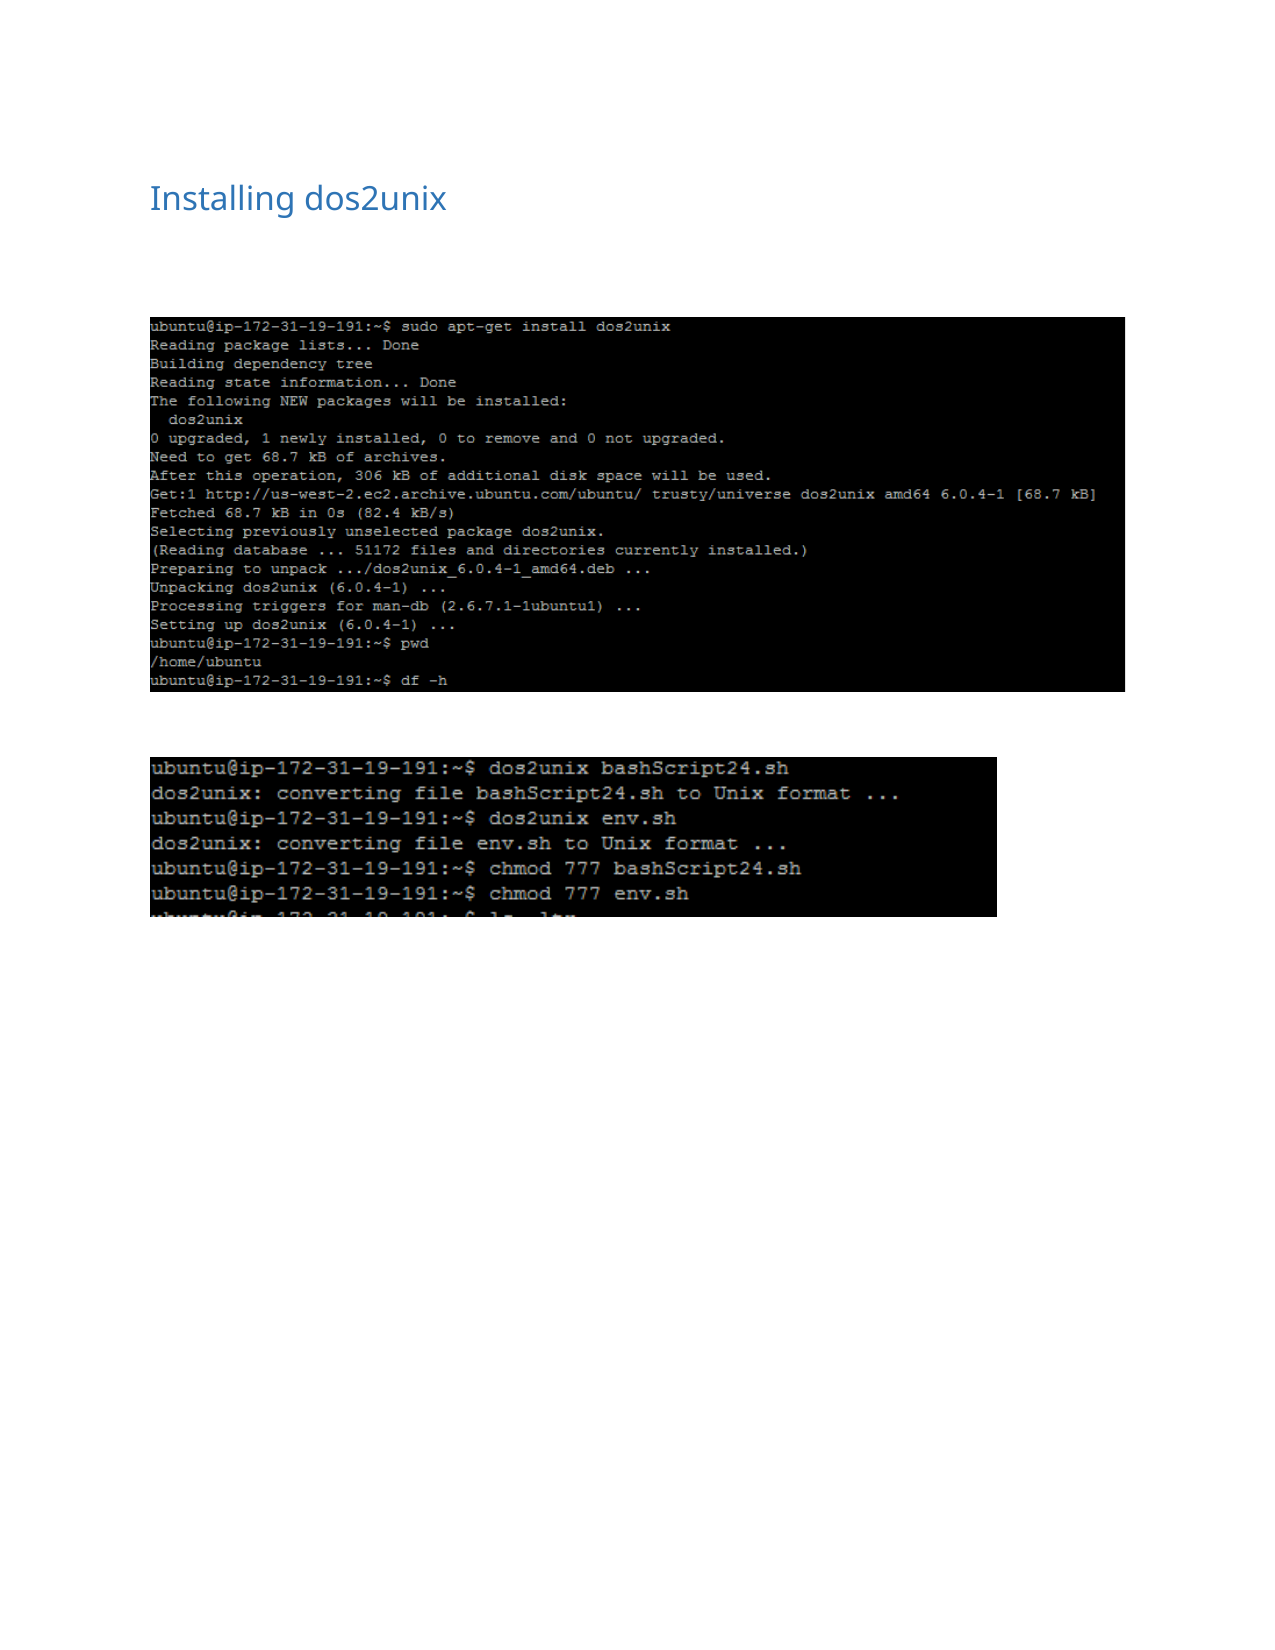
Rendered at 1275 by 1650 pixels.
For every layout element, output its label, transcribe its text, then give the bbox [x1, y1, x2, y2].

subtitle Installing dos2unix [150, 175, 1125, 220]
